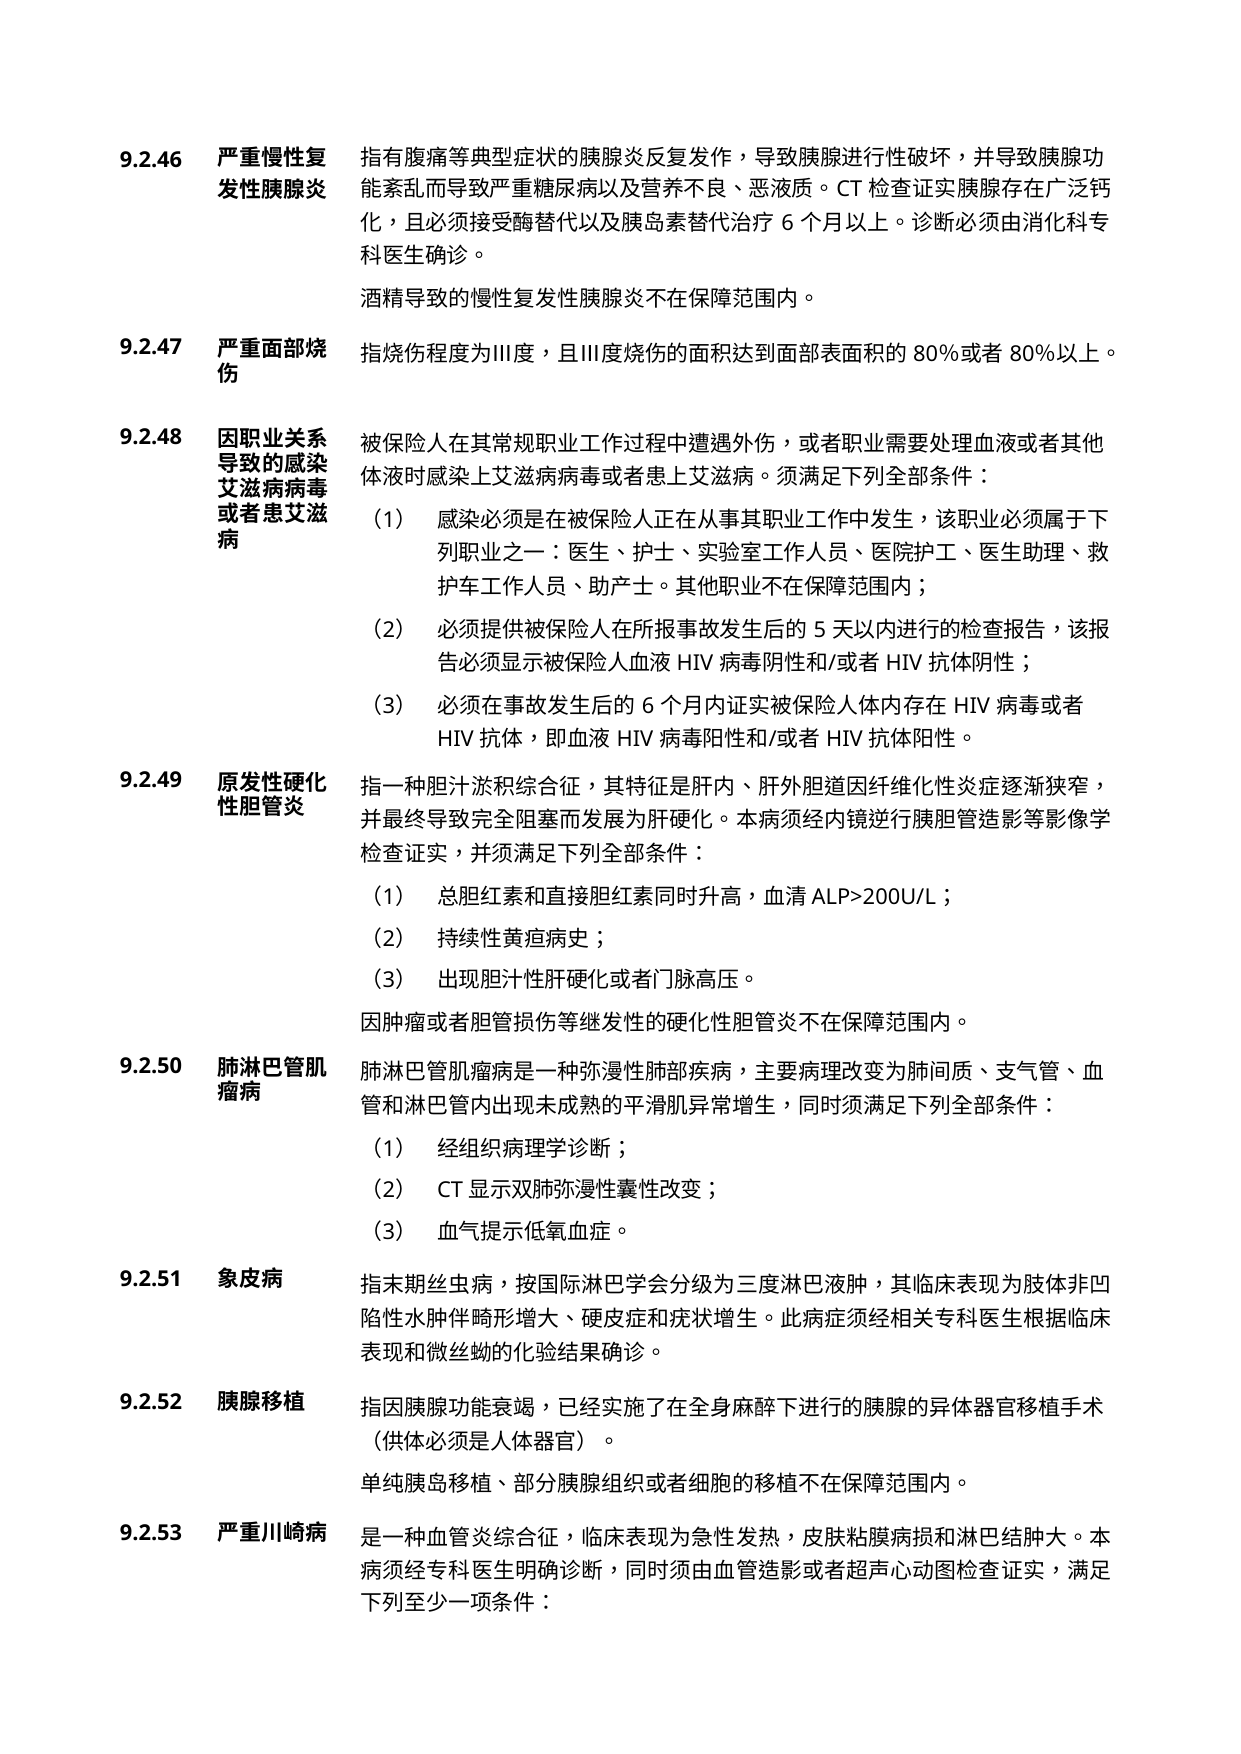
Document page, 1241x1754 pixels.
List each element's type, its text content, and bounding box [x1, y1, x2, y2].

table_cell 肺淋巴管肌瘤病是一种弥漫性肺部疾病，主要病理改变为肺间质、支气管、血管和淋巴管内出现未成熟的平滑肌异常增生，同时须满足下列全部条件： 经组织病理学诊断； CT 显示双肺弥漫性囊性改变； 血气提示低氧血症。 [344, 1045, 1136, 1258]
table_cell 指因胰腺功能衰竭，已经实施了在全身麻醉下进行的胰腺的异体器官移植手术 （供体必须是人体器官）。 单纯胰岛移植、部分胰腺组织或者细胞的移植不在保障范围内。 [344, 1381, 1136, 1512]
table_cell 9.2.51 [97, 1258, 201, 1381]
table_cell 9.2.47 [97, 326, 201, 417]
table_header 严重慢性复 发性胰腺炎 [201, 148, 344, 326]
table_cell 指烧伤程度为Ⅲ度，且Ⅲ度烧伤的面积达到面部表面积的 80％或者 80％以上。 [344, 326, 1136, 417]
table_cell 因职业关系导致的感染艾滋病病毒或者患艾滋病 [201, 417, 344, 759]
table_header 指有腹痛等典型症状的胰腺炎反复发作，导致胰腺进行性破坏，并导致胰腺功 能紊乱而导致严重糖尿病以及营养不良、恶液质。CT 检查证实胰腺存在广泛钙化，且必须接受酶替代以及胰岛素替代治疗 6 个月以上。诊断必须由消化科专科医生确诊。 酒精导致的慢性复发性胰腺炎不在保障范围内。 [344, 148, 1136, 326]
table_cell 原发性硬化性胆管炎 [201, 759, 344, 1045]
table_header 9.2.46 [97, 148, 201, 326]
table_cell 9.2.53 [97, 1513, 201, 1617]
table_cell 是一种血管炎综合征，临床表现为急性发热，皮肤粘膜病损和淋巴结肿大。本病须经专科医生明确诊断，同时须由血管造影或者超声心动图检查证实，满足下列至少一项条件： [344, 1513, 1136, 1617]
table_cell 胰腺移植 [201, 1381, 344, 1512]
table_cell 指一种胆汁淤积综合征，其特征是肝内、肝外胆道因纤维化性炎症逐渐狭窄， 并最终导致完全阻塞而发展为肝硬化。本病须经内镜逆行胰胆管造影等影像学检查证实，并须满足下列全部条件： 总胆红素和直接胆红素同时升高，血清ALP>200U/L； 持续性黄疸病史； 出现胆汁性肝硬化或者门脉高压。 因肿瘤或者胆管损伤等继发性的硬化性胆管炎不在保障范围内。 [344, 759, 1136, 1045]
table_cell 象皮病 [201, 1258, 344, 1381]
table_cell 被保险人在其常规职业工作过程中遭遇外伤，或者职业需要处理血液或者其他体液时感染上艾滋病病毒或者患上艾滋病。须满足下列全部条件： 感染必须是在被保险人正在从事其职业工作中发生，该职业必须属于下列职业之一：医生、护士、实验室工作人员、医院护工、医生助理、救护车工作人员、助产士。其他职业不在保障范围内； 必须提供被保险人在所报事故发生后的 5 天以内进行的检查报告，该报告必须显示被保险人血液 HIV 病毒阴性和/或者 HIV 抗体阴性； 必须在事故发生后的 6 个月内证实被保险人体内存在 HIV 病毒或者 HIV 抗体，即血液 HIV 病毒阳性和/或者 HIV 抗体阳性。 [344, 417, 1136, 759]
table_cell 9.2.52 [97, 1381, 201, 1512]
table_cell 肺淋巴管肌瘤病 [201, 1045, 344, 1258]
table_cell 9.2.50 [97, 1045, 201, 1258]
table_cell 9.2.48 [97, 417, 201, 759]
table_cell 指末期丝虫病，按国际淋巴学会分级为三度淋巴液肿，其临床表现为肢体非凹陷性水肿伴畸形增大、硬皮症和疣状增生。此病症须经相关专科医生根据临床表现和微丝蚴的化验结果确诊。 [344, 1258, 1136, 1381]
table_cell 严重面部烧伤 [201, 326, 344, 417]
table_cell 9.2.49 [97, 759, 201, 1045]
table_cell 严重川崎病 [201, 1513, 344, 1617]
